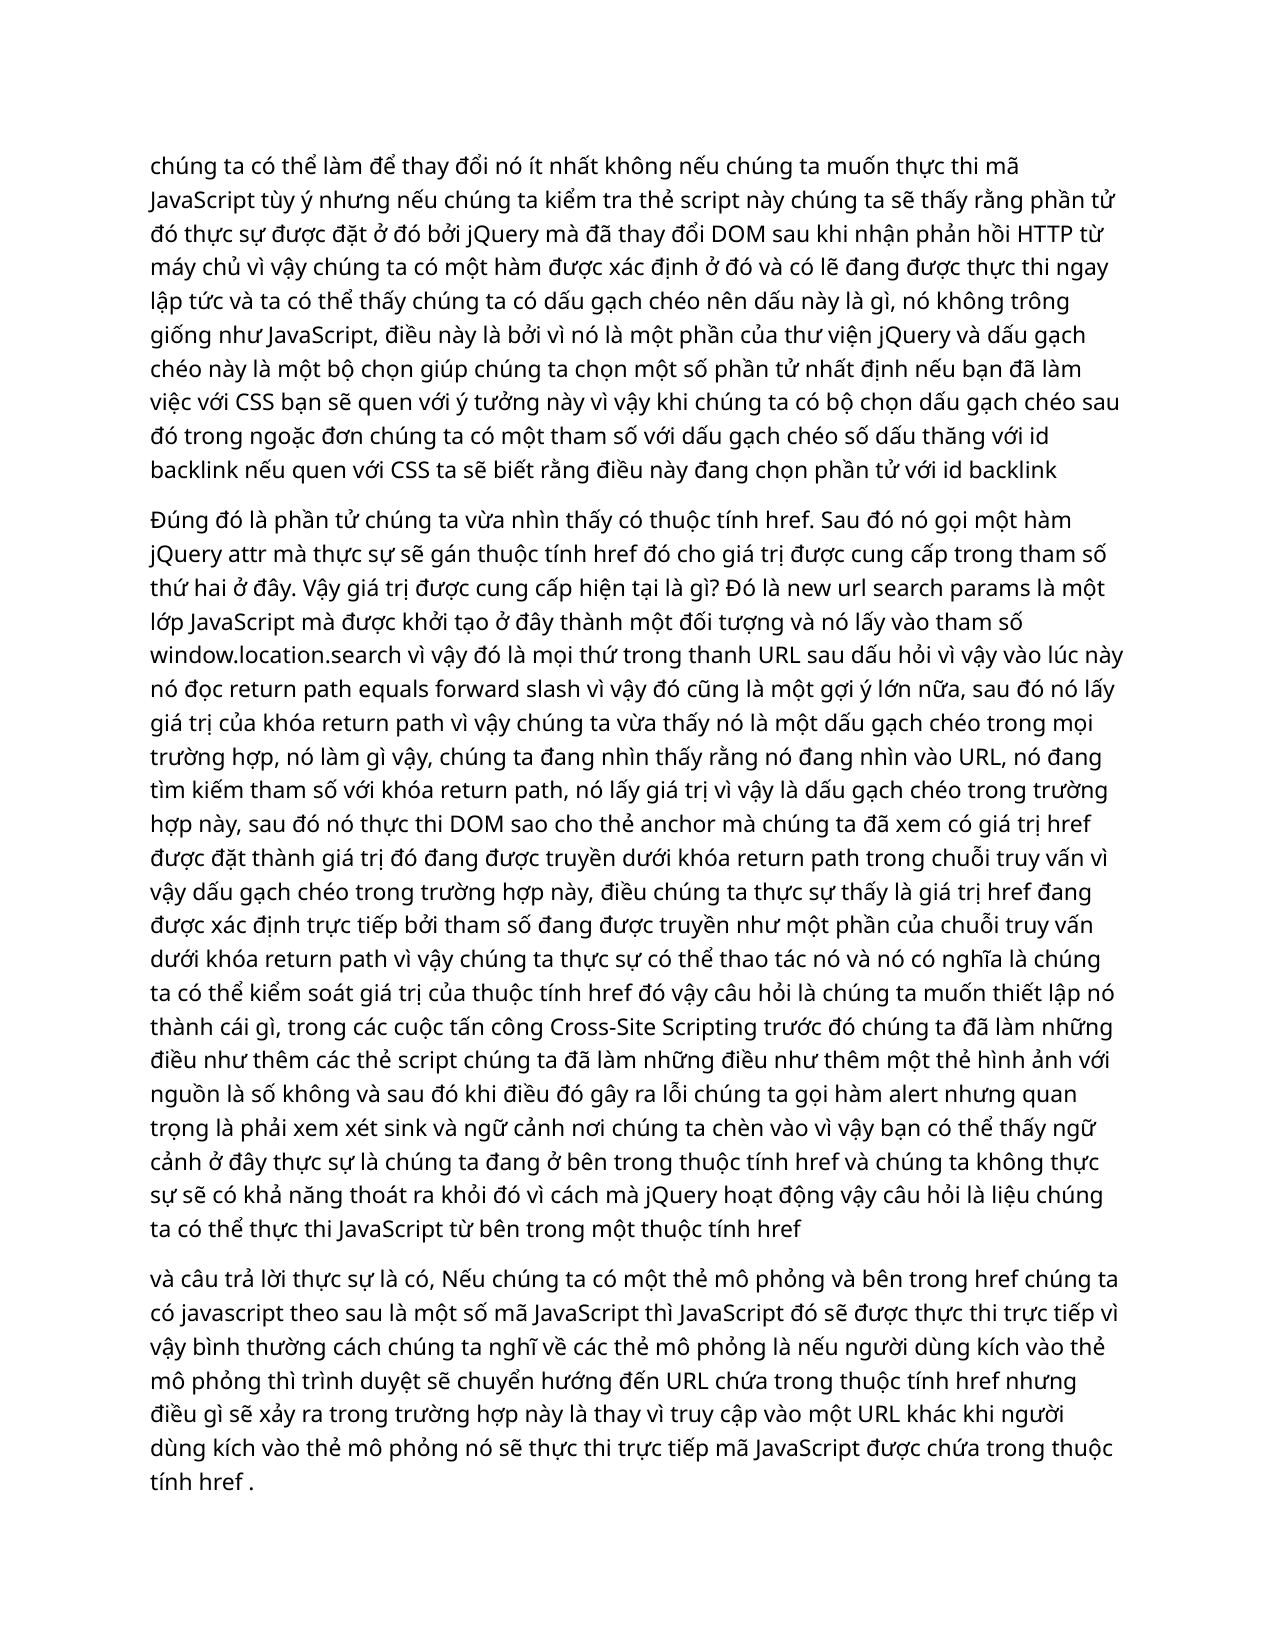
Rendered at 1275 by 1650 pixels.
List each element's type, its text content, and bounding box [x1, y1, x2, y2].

text Đúng đó là phần tử chúng ta vừa nhìn thấy có thuộc tính href. Sau đó nó gọi một hàm jQuery attr mà thực sự sẽ gán thuộc tính href đó cho giá trị được cung cấp trong tham số thứ hai ở đây. Vậy giá trị được cung cấp hiện tại là gì? Đó là new url search params là một lớp JavaScript mà được khởi tạo ở đây thành một đối tượng và nó lấy vào tham số window.location.search vì vậy đó là mọi thứ trong thanh URL sau dấu hỏi vì vậy vào lúc này nó đọc return path equals forward slash vì vậy đó cũng là một gợi ý lớn nữa, sau đó nó lấy giá trị của khóa return path vì vậy chúng ta vừa thấy nó là một dấu gạch chéo trong mọi trường hợp, nó làm gì vậy, chúng ta đang nhìn thấy rằng nó đang nhìn vào URL, nó đang tìm kiếm tham số với khóa return path, nó lấy giá trị vì vậy là dấu gạch chéo trong trường hợp này, sau đó nó thực thi DOM sao cho thẻ anchor mà chúng ta đã xem có giá trị href được đặt thành giá trị đó đang được truyền dưới khóa return path trong chuỗi truy vấn vì vậy dấu gạch chéo trong trường hợp này, điều chúng ta thực sự thấy là giá trị href đang được xác định trực tiếp bởi tham số đang được truyền như một phần của chuỗi truy vấn dưới khóa return path vì vậy chúng ta thực sự có thể thao tác nó và nó có nghĩa là chúng ta có thể kiểm soát giá trị của thuộc tính href đó vậy câu hỏi là chúng ta muốn thiết lập nó thành cái gì, trong các cuộc tấn công Cross-Site Scripting trước đó chúng ta đã làm những điều như thêm các thẻ script chúng ta đã làm những điều như thêm một thẻ hình ảnh với nguồn là số không và sau đó khi điều đó gây ra lỗi chúng ta gọi hàm alert nhưng quan trọng là phải xem xét sink và ngữ cảnh nơi chúng ta chèn vào vì vậy bạn có thể thấy ngữ cảnh ở đây thực sự là chúng ta đang ở bên trong thuộc tính href và chúng ta không thực sự sẽ có khả năng thoát ra khỏi đó vì cách mà jQuery hoạt động vậy câu hỏi là liệu chúng ta có thể thực thi JavaScript từ bên trong một thuộc tính href [150, 504, 1125, 1244]
text và câu trả lời thực sự là có, Nếu chúng ta có một thẻ mô phỏng và bên trong href chúng ta có javascript theo sau là một số mã JavaScript thì JavaScript đó sẽ được thực thi trực tiếp vì vậy bình thường cách chúng ta nghĩ về các thẻ mô phỏng là nếu người dùng kích vào thẻ mô phỏng thì trình duyệt sẽ chuyển hướng đến URL chứa trong thuộc tính href nhưng điều gì sẽ xảy ra trong trường hợp này là thay vì truy cập vào một URL khác khi người dùng kích vào thẻ mô phỏng nó sẽ thực thi trực tiếp mã JavaScript được chứa trong thuộc tính href . [150, 1263, 1125, 1497]
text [150, 150, 1125, 485]
